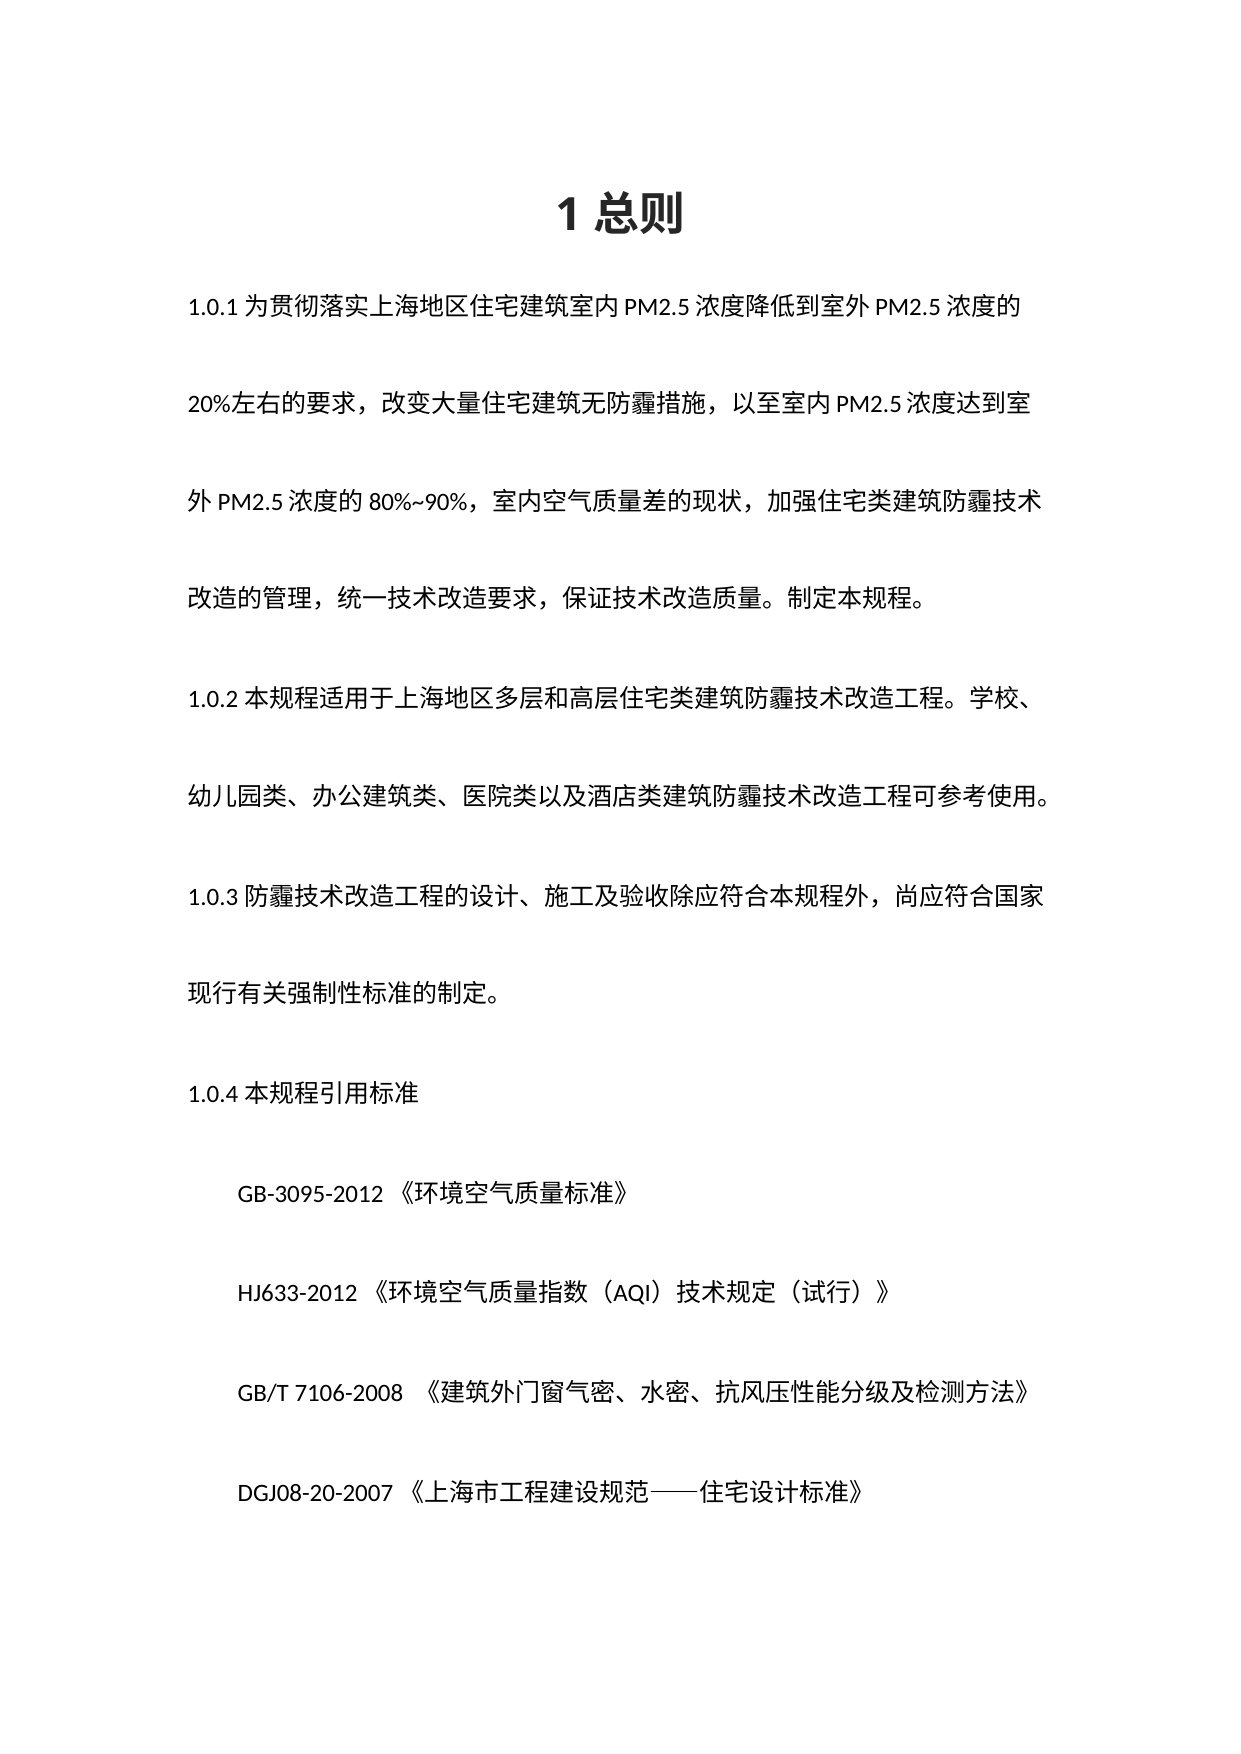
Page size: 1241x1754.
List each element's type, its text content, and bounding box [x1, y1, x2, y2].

text 1.0.1 为贯彻落实上海地区住宅建筑室内PM2.5浓度降低到室外PM2.5浓度的20%左右的要求，改变大量住宅建筑无防霾措施，以至室内PM2.5浓度达到室外PM2.5浓度的80%~90%，室内空气质量差的现状，加强住宅类建筑防霾技术改造的管理，统一技术改造要求，保证技术改造质量。制定本规程。 [187, 272, 1053, 629]
text 1.0.4 本规程引用标准 [187, 1059, 1053, 1124]
text 1.0.3 防霾技术改造工程的设计、施工及验收除应符合本规程外，尚应符合国家现行有关强制性标准的制定。 [187, 862, 1053, 1024]
subtitle 1 总则 [187, 162, 1053, 259]
text DGJ08-20-2007 《上海市工程建设规范——住宅设计标准》 [187, 1458, 1053, 1523]
text GB-3095-2012 《环境空气质量标准》 [187, 1159, 1053, 1224]
text 1.0.2 本规程适用于上海地区多层和高层住宅类建筑防霾技术改造工程。学校、幼儿园类、办公建筑类、医院类以及酒店类建筑防霾技术改造工程可参考使用。 [187, 664, 1053, 827]
text GB/T 7106-2008 《建筑外门窗气密、水密、抗风压性能分级及检测方法》 [187, 1358, 1053, 1423]
text HJ633-2012 《环境空气质量指数（AQI）技术规定（试行）》 [187, 1258, 1053, 1323]
